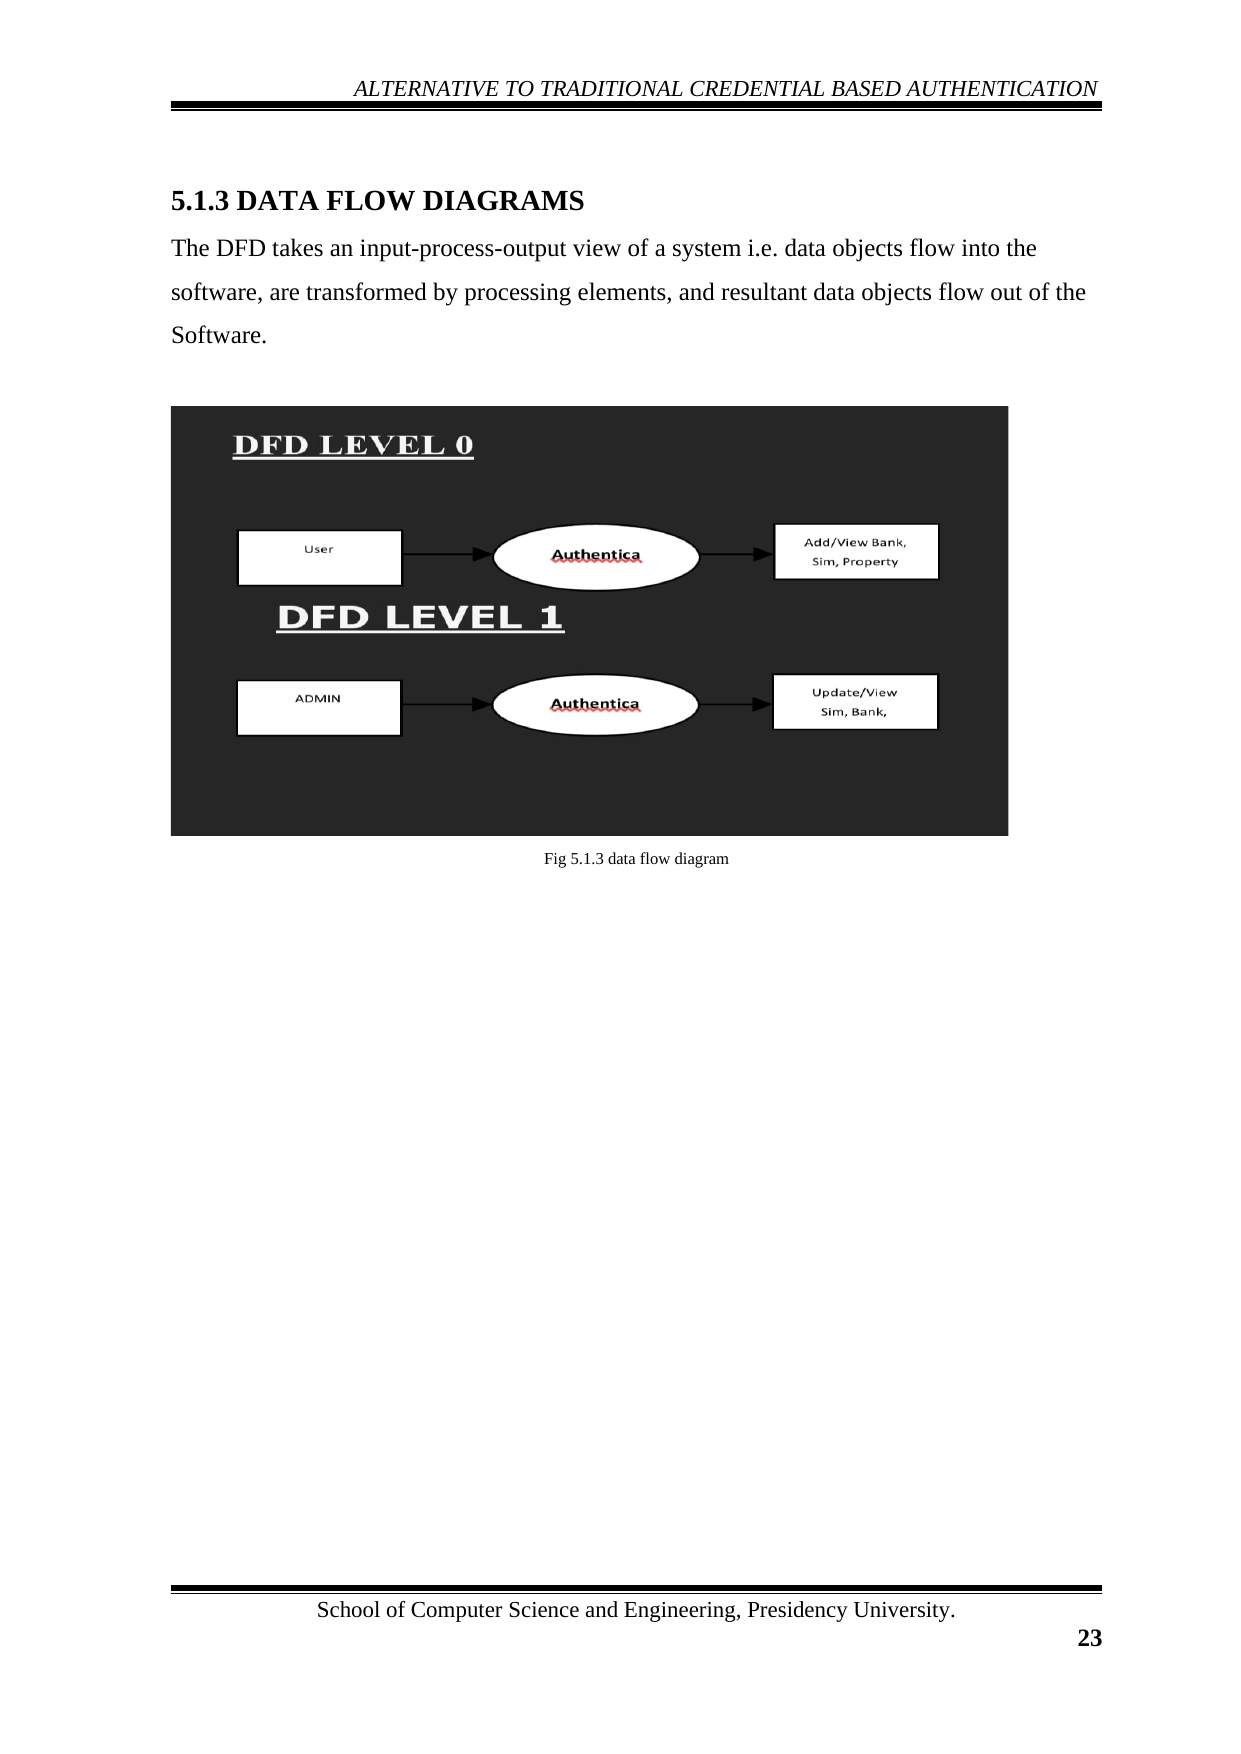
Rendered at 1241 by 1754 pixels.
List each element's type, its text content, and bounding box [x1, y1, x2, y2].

text The DFD takes an input-process-output view of a system i.e. data objects flow into the [171, 233, 1102, 262]
text 5.1.3 DATA FLOW DIAGRAMS [171, 183, 1102, 217]
text Software. [171, 320, 1102, 348]
picture [170, 406, 1009, 836]
text software, are transformed by processing elements, and resultant data objects flow out of the [171, 277, 1102, 305]
text Fig 5.1.3 data flow diagram [171, 848, 1102, 868]
